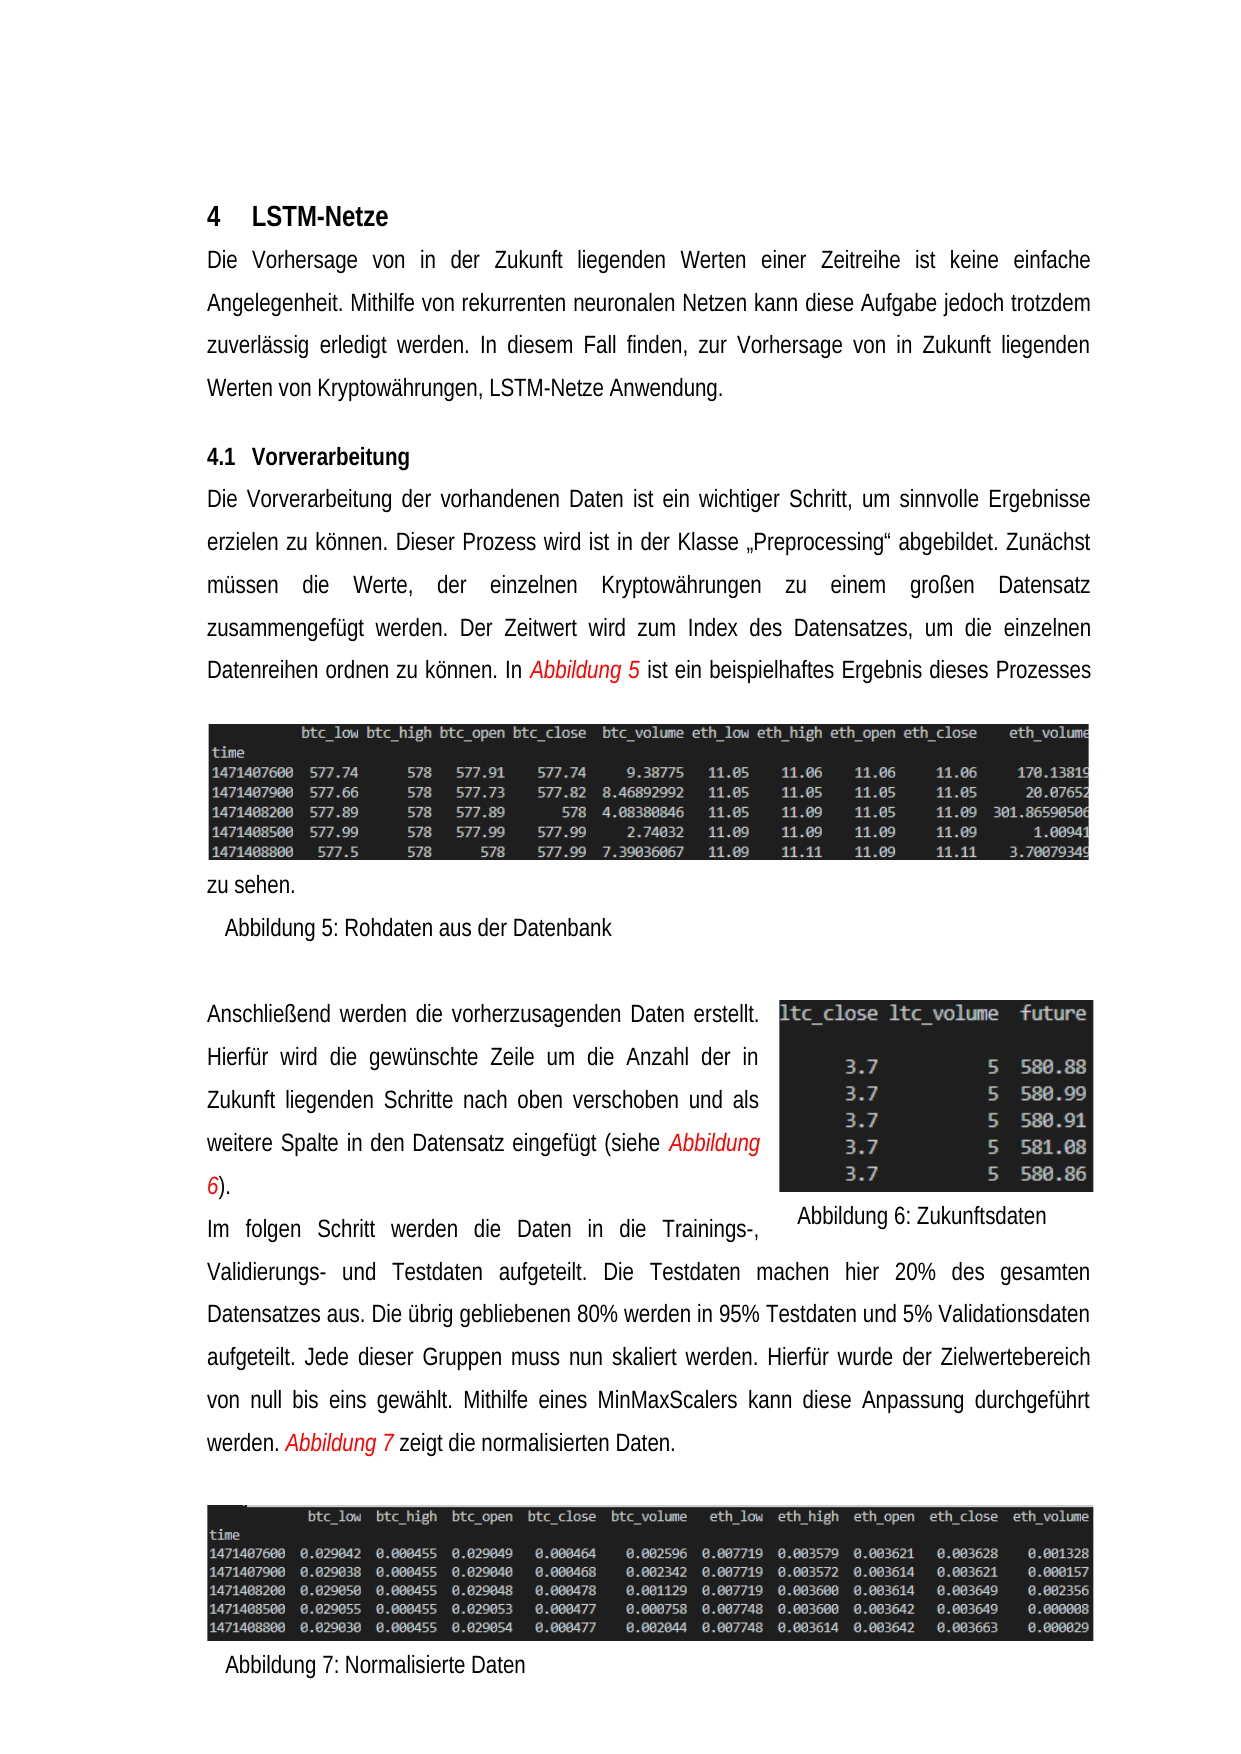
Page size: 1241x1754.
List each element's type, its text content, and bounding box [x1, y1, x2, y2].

text Abbildung 5: Rohdaten aus der Datenbank [224, 913, 1092, 942]
picture [207, 724, 1089, 859]
subtitle LSTM-Netze [207, 202, 1092, 232]
text Die Vorhersage von in der Zukunft liegenden Werten einer Zeitreihe ist keine einfache Angelegenheit. Mithilfe von rekurrenten neuronalen Netzen kann diese Aufgabe jedoch trotzdem zuverlässig erledigt werden. In diesem Fall finden, zur Vorhersage von in Zukunft liegenden Werten von Kryptowährungen, LSTM-Netze Anwendung. [207, 245, 1092, 402]
picture [207, 1505, 1094, 1641]
picture [779, 1000, 1094, 1192]
subtitle Vorverarbeitung [207, 441, 1092, 471]
text Im folgen Schritt werden die Daten in die Trainings-, Validierungs- und Testdaten aufgeteilt. Die Testdaten machen hier 20% des gesamten Datensatzes aus. Die übrig gebliebenen 80% werden in 95% Testdaten und 5% Validationsdaten aufgeteilt. Jede dieser Gruppen muss nun skaliert werden. Hierfür wurde der Zielwertebereich von null bis eins gewählt. Mithilfe eines MinMaxScalers kann diese Anpassung durchgeführt werden. Abbildung 7 zeigt die normalisierten Daten. [207, 1214, 1092, 1457]
